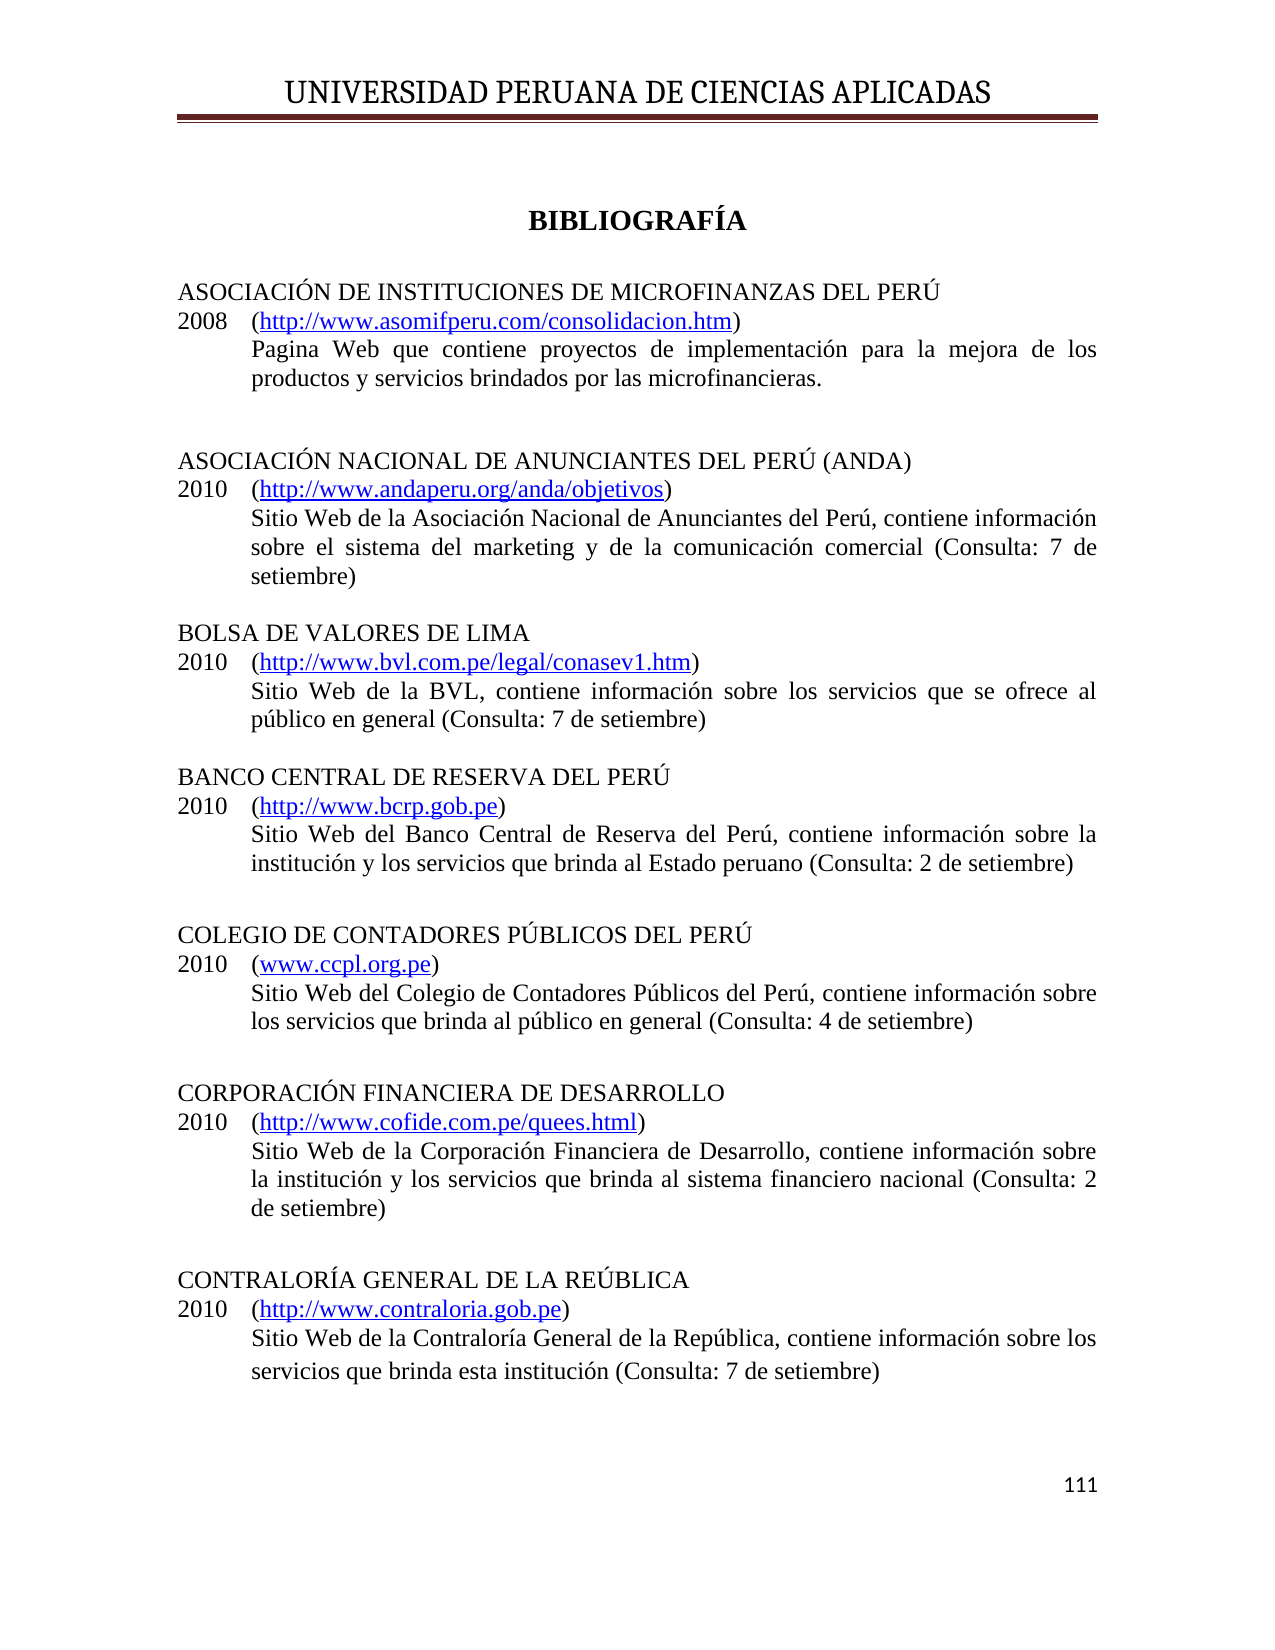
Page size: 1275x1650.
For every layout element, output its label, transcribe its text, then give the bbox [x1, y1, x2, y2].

text ASOCIACIÓN NACIONAL DE ANUNCIANTES DEL PERÚ (ANDA) [177, 446, 1098, 474]
text Sitio Web del Banco Central de Reserva del Perú, contiene información sobre la institución y los servicios que brinda al Estado peruano (Consulta: 2 de setiembre) [251, 819, 1098, 877]
text Pagina Web que contiene proyectos de implementación para la mejora de los productos y servicios brindados por las microfinancieras. [251, 334, 1098, 392]
text Sitio Web de la BVL, contiene información sobre los servicios que se ofrece al público en general (Consulta: 7 de setiembre) [251, 676, 1098, 733]
text 2010 (http://www.contraloria.gob.pe) [177, 1294, 1098, 1323]
text CONTRALORÍA GENERAL DE LA REÚBLICA [177, 1265, 1098, 1294]
text Sitio Web de la Corporación Financiera de Desarrollo, contiene información sobre la institución y los servicios que brinda al sistema financiero nacional (Consulta: 2 de setiembre) [251, 1136, 1098, 1222]
text 2010 (http://www.bcrp.gob.pe) [177, 791, 1098, 819]
text 2010 (www.ccpl.org.pe) [177, 949, 1098, 978]
text Sitio Web de la Asociación Nacional de Anunciantes del Perú, contiene información sobre el sistema del marketing y de la comunicación comercial (Consulta: 7 de setiembre) [251, 503, 1098, 589]
text COLEGIO DE CONTADORES PÚBLICOS DEL PERÚ [177, 920, 1098, 949]
text 2010 () [177, 474, 1098, 503]
subtitle BIBLIOGRAFÍA [177, 203, 1098, 237]
text Sitio Web del Colegio de Contadores Públicos del Perú, contiene información sobre los servicios que brinda al público en general (Consulta: 4 de setiembre) [251, 978, 1098, 1035]
text 2008 (http://www.asomifperu.com/consolidacion.htm) [177, 306, 1098, 334]
text 2010 (http://www.bvl.com.pe/legal/conasev1.htm) [177, 647, 1098, 676]
text 2010 (http://www.cofide.com.pe/quees.html) [177, 1107, 1098, 1136]
text Sitio Web de la Contraloría General de la República, contiene información sobre los servicios que brinda esta institución (Consulta: 7 de setiembre) [251, 1323, 1098, 1384]
text CORPORACIÓN FINANCIERA DE DESARROLLO [177, 1078, 1098, 1107]
text BOLSA DE VALORES DE LIMA [177, 618, 1098, 647]
text BANCO CENTRAL DE RESERVA DEL PERÚ [177, 762, 1098, 791]
text ASOCIACIÓN DE INSTITUCIONES DE MICROFINANZAS DEL PERÚ [177, 277, 1098, 306]
